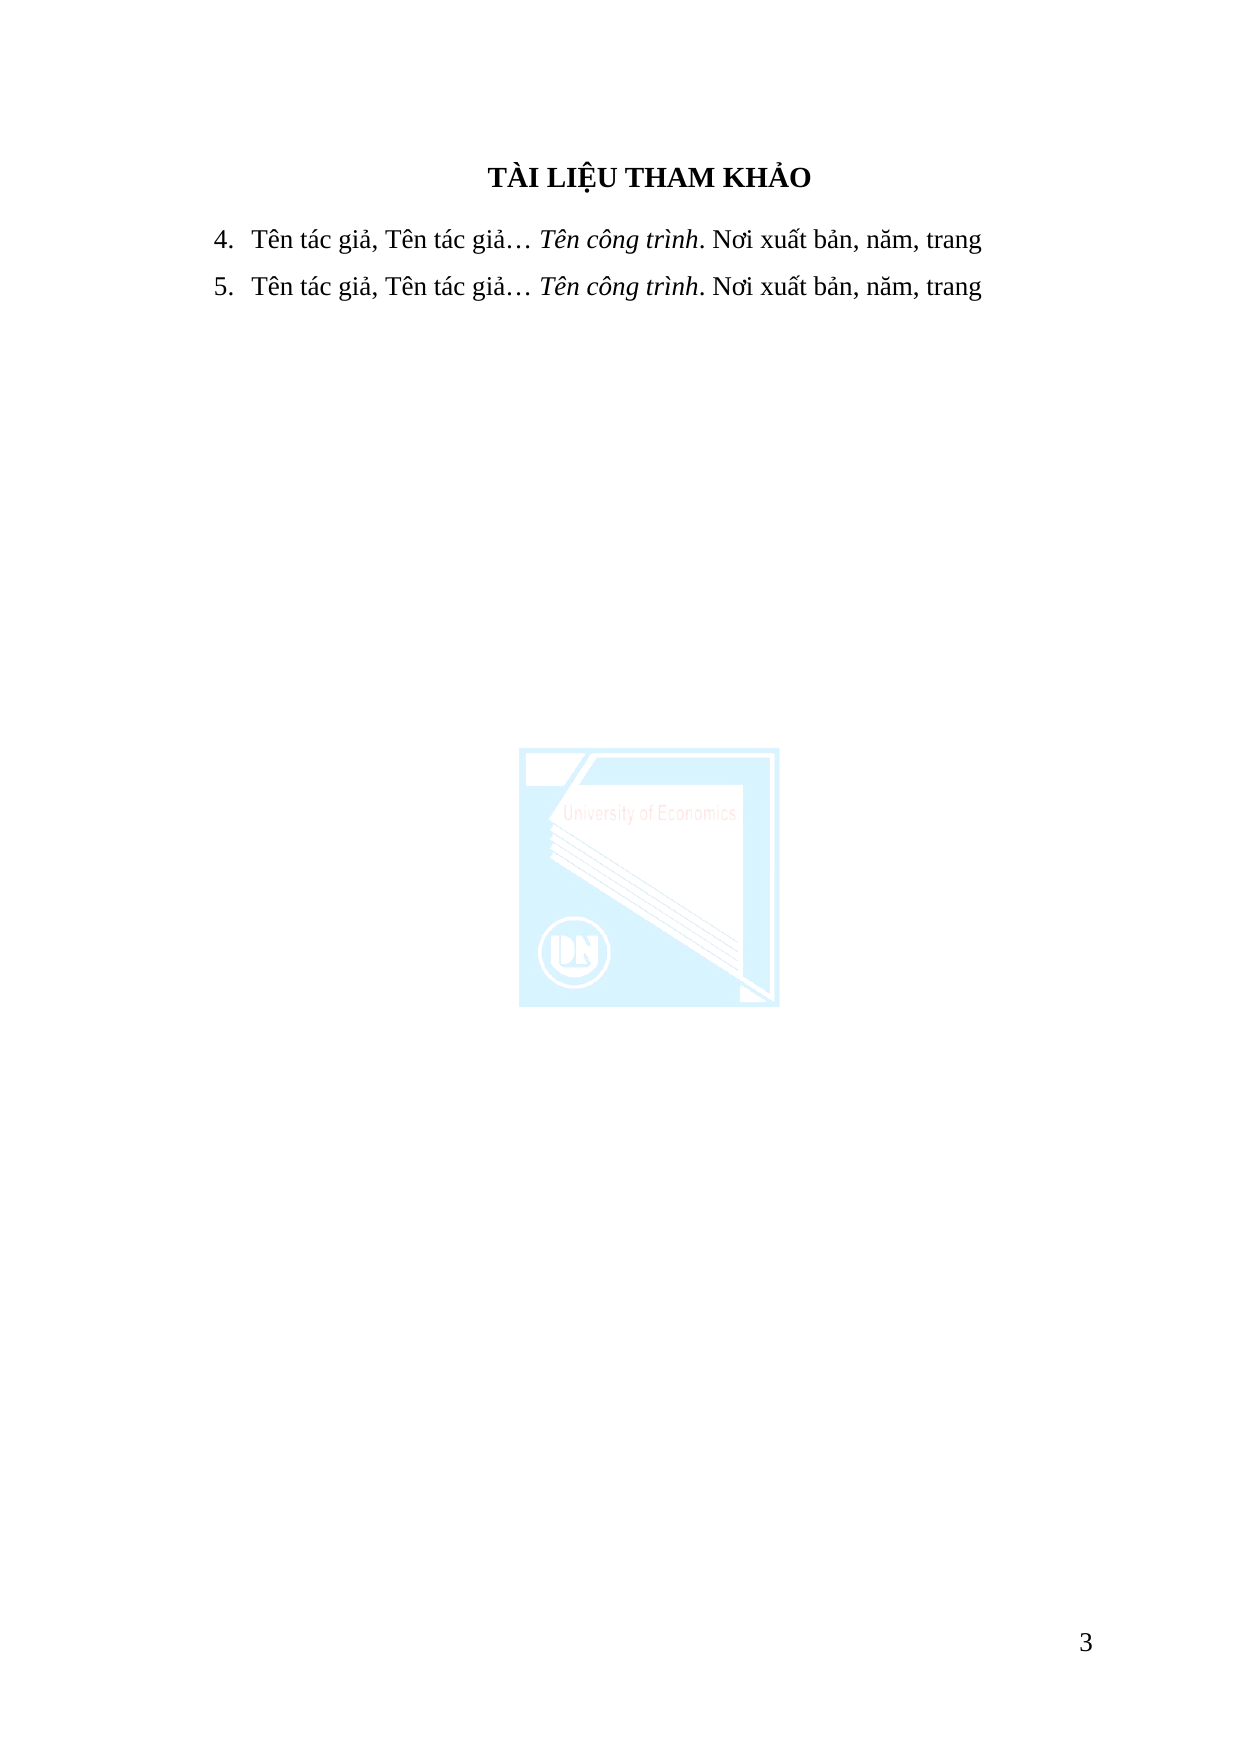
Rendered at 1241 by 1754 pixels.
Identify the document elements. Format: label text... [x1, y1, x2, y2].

subtitle TÀI LIỆU THAM KHẢO [207, 160, 1092, 194]
list Tên tác giả, Tên tác giả… Tên công trình. Nơi xuất bản, năm, trang [214, 270, 1092, 301]
list Tên tác giả, Tên tác giả… Tên công trình. Nơi xuất bản, năm, trang [214, 223, 1092, 254]
